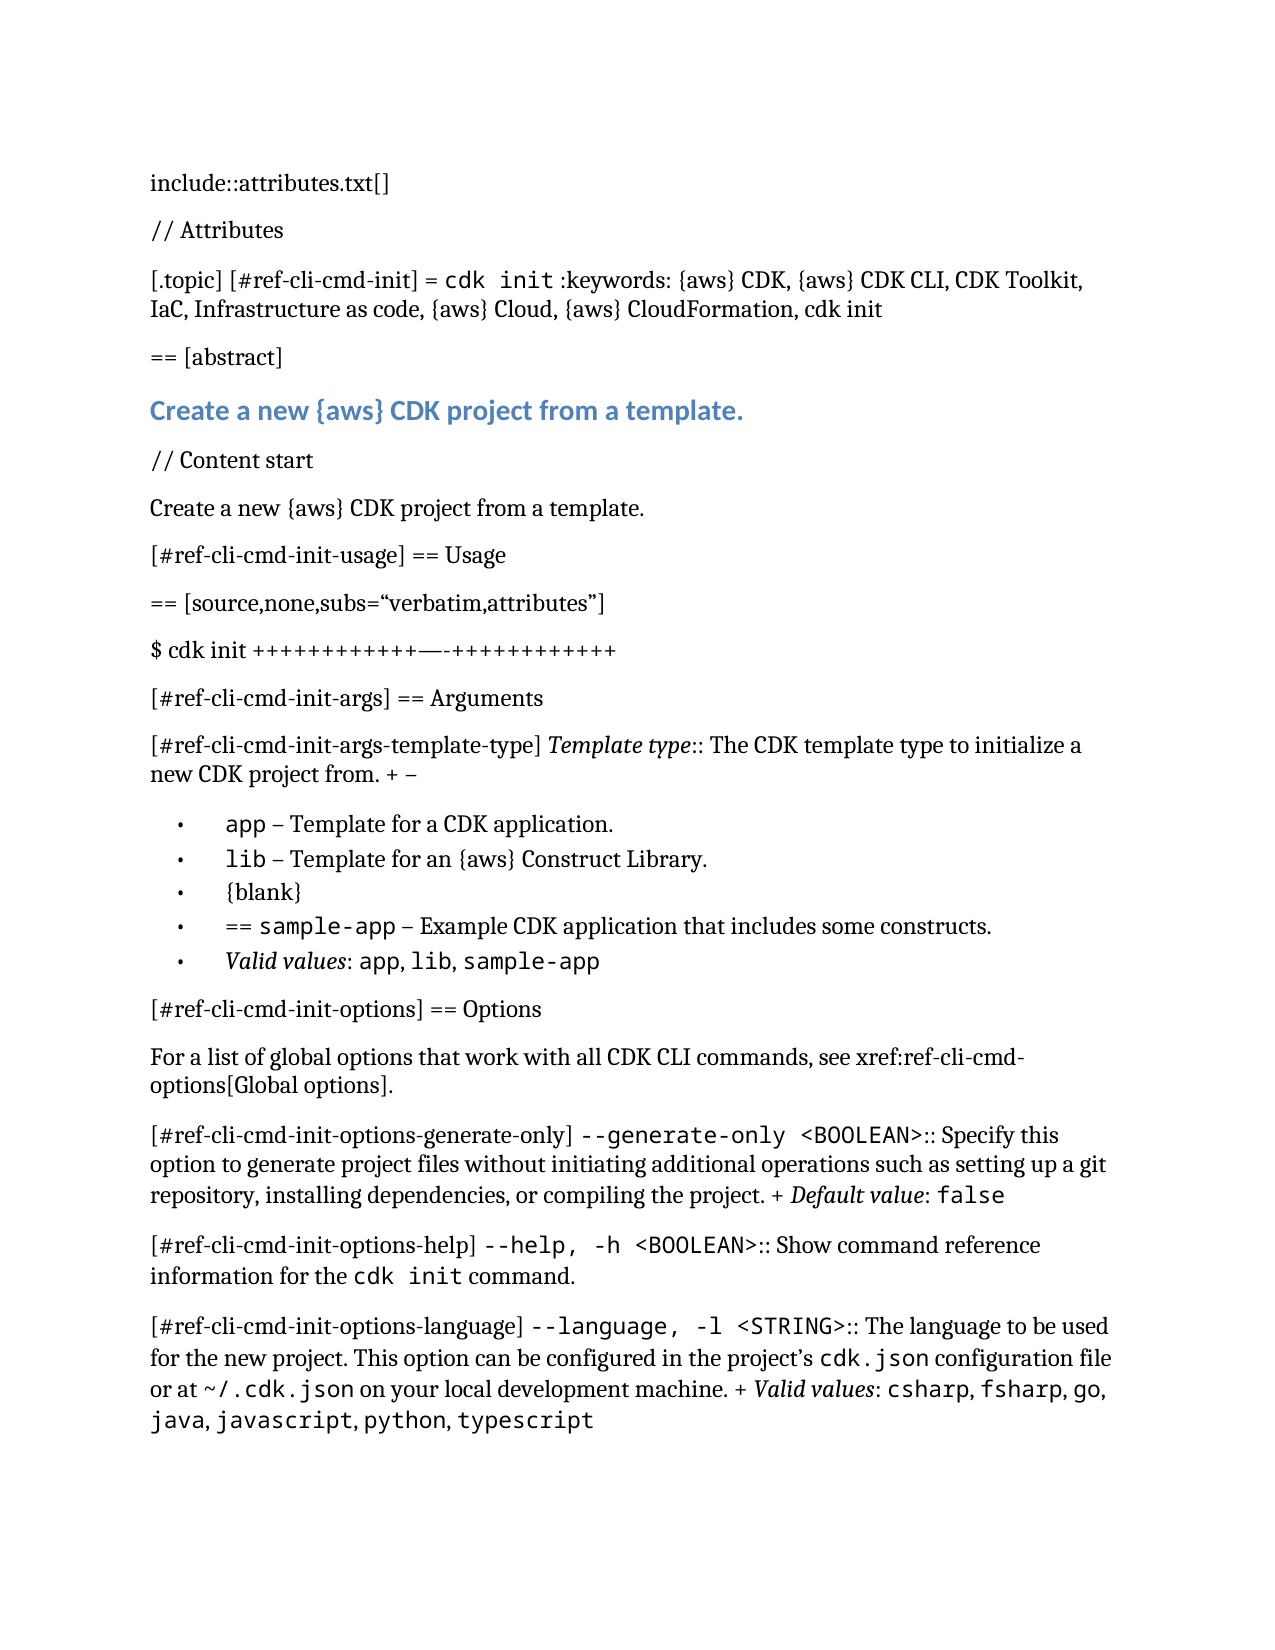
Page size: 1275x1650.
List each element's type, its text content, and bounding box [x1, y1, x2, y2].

subtitle Create a new {aws} CDK project from a template. [150, 392, 1125, 428]
list Valid values: app, lib, sample-app [175, 945, 1125, 976]
text [#ref-cli-cmd-init-options-generate-only] --generate-only <BOOLEAN>:: Specify this option to generate project files without initiating additional operations such as setting up a git repository, installing dependencies, or compiling the project. + Default value: false [150, 1119, 1125, 1210]
text Create a new {aws} CDK project from a template. [150, 494, 1125, 523]
text [#ref-cli-cmd-init-usage] == Usage [150, 541, 1125, 570]
text // Attributes [150, 216, 1125, 245]
text For a list of global options that work with all CDK CLI commands, see xref:ref-cli-cmd-options[Global options]. [150, 1043, 1125, 1100]
list lib – Template for an {aws} Construct Library. [175, 843, 1125, 874]
text == [source,none,subs=“verbatim,attributes”] [150, 589, 1125, 618]
text [#ref-cli-cmd-init-args-template-type] Template type:: The CDK template type to initialize a new CDK project from. + – [150, 731, 1125, 789]
text [#ref-cli-cmd-init-options-language] --language, -l <STRING>:: The language to be used for the new project. This option can be configured in the project’s cdk.json configuration file or at ~/.cdk.json on your local development machine. + Valid values: csharp, fsharp, go, java, javascript, python, typescript [150, 1310, 1125, 1435]
text [#ref-cli-cmd-init-options] == Options [150, 995, 1125, 1024]
text [#ref-cli-cmd-init-options-help] --help, -h <BOOLEAN>:: Show command reference information for the cdk init command. [150, 1229, 1125, 1291]
text [.topic] [#ref-cli-cmd-init] = cdk init :keywords: {aws} CDK, {aws} CDK CLI, CDK Toolkit, IaC, Infrastructure as code, {aws} Cloud, {aws} CloudFormation, cdk init [150, 264, 1125, 324]
text == [abstract] [150, 342, 1125, 371]
text // Content start [150, 446, 1125, 475]
list {blank} [175, 878, 1125, 906]
text [#ref-cli-cmd-init-args] == Arguments [150, 684, 1125, 713]
text include::attributes.txt[] [150, 169, 1125, 197]
text $ cdk init ++++++++++++—-++++++++++++ [150, 636, 1125, 665]
list app – Template for a CDK application. [175, 808, 1125, 839]
list == sample-app – Example CDK application that includes some constructs. [175, 910, 1125, 941]
